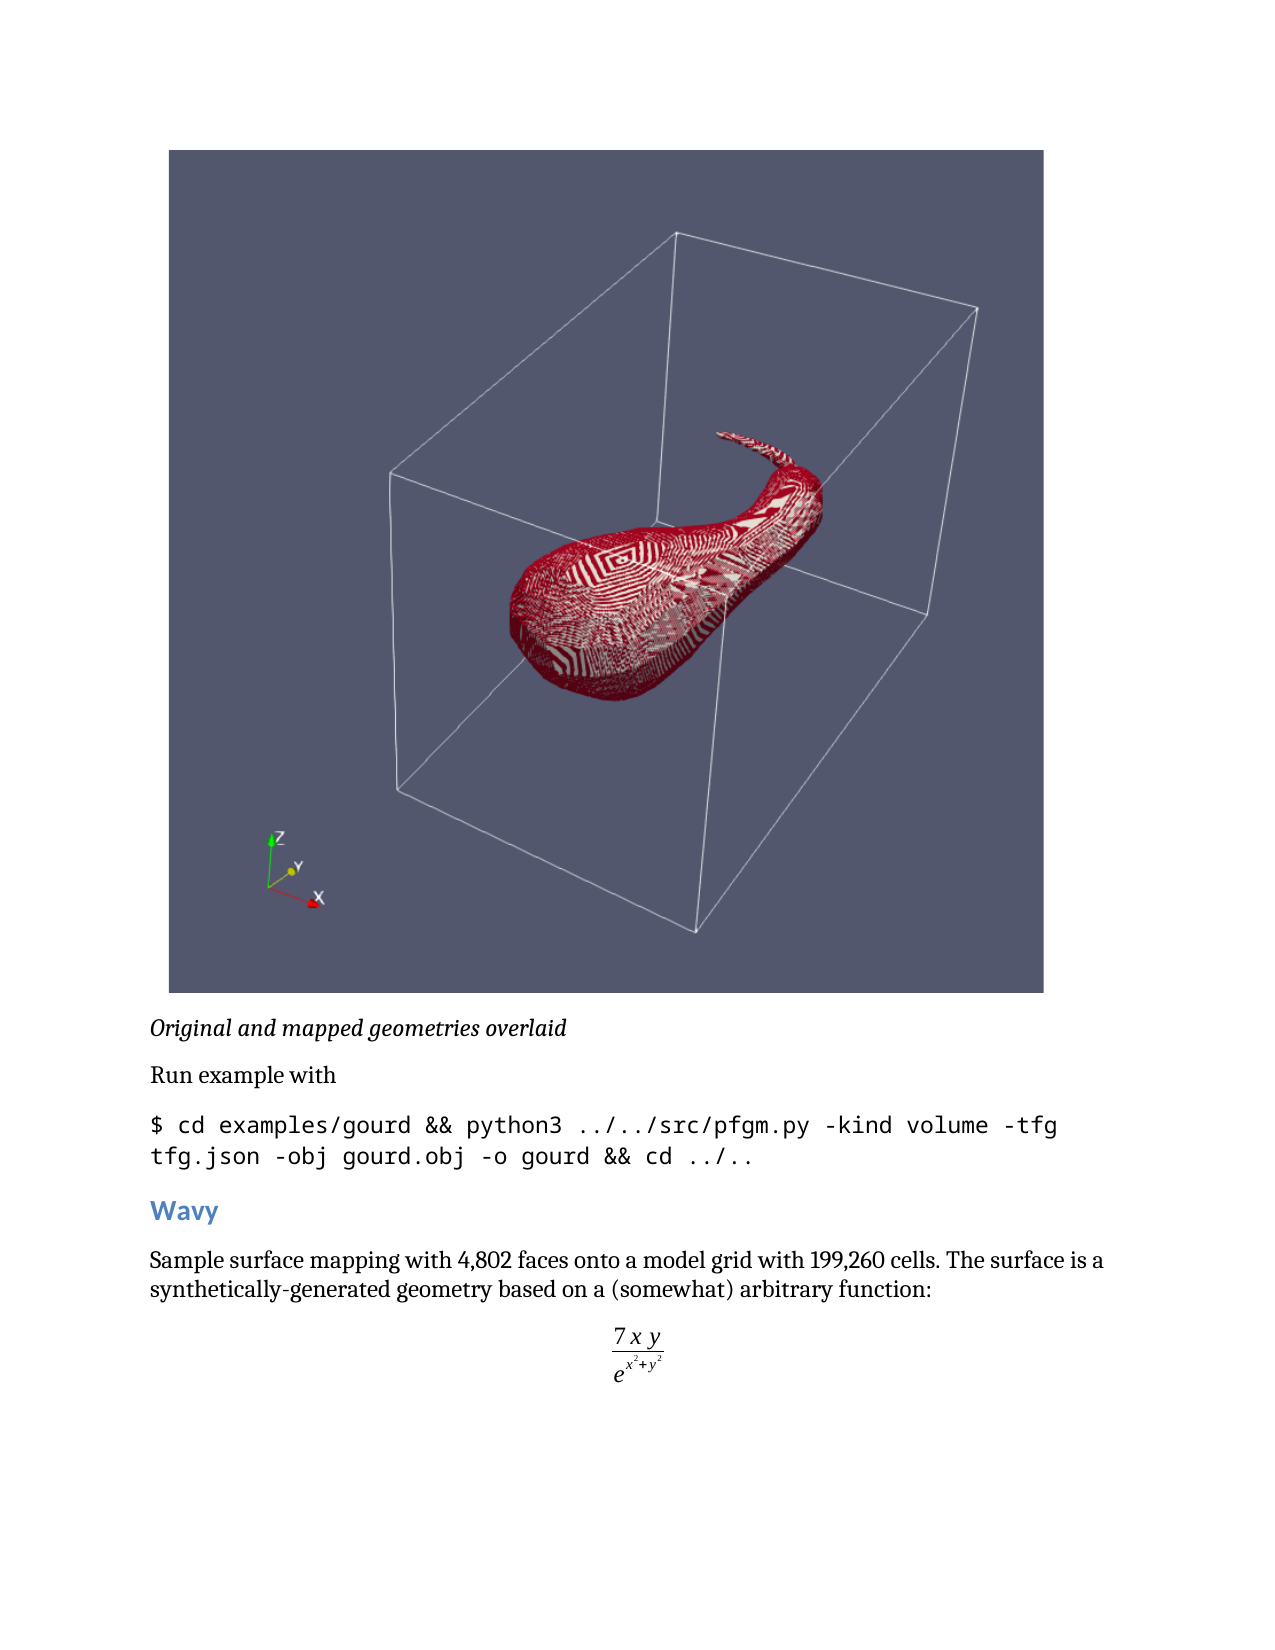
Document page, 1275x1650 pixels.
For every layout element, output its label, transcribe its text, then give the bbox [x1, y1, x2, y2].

subtitle Wavy [150, 1192, 1125, 1228]
text Sample surface mapping with 4,802 faces onto a model grid with 199,260 cells. The surface is a synthetically-generated geometry based on a (somewhat) arbitrary function: [150, 1246, 1125, 1304]
text Run example with [150, 1061, 1125, 1090]
text Original and mapped geometries overlaid [150, 1014, 1125, 1042]
picture [168, 150, 1044, 993]
text $ cd examples/gourd && python3 ../../src/pfgm.py -kind volume -tfg tfg.json -obj gourd.obj -o gourd && cd ../.. [150, 1109, 1125, 1171]
